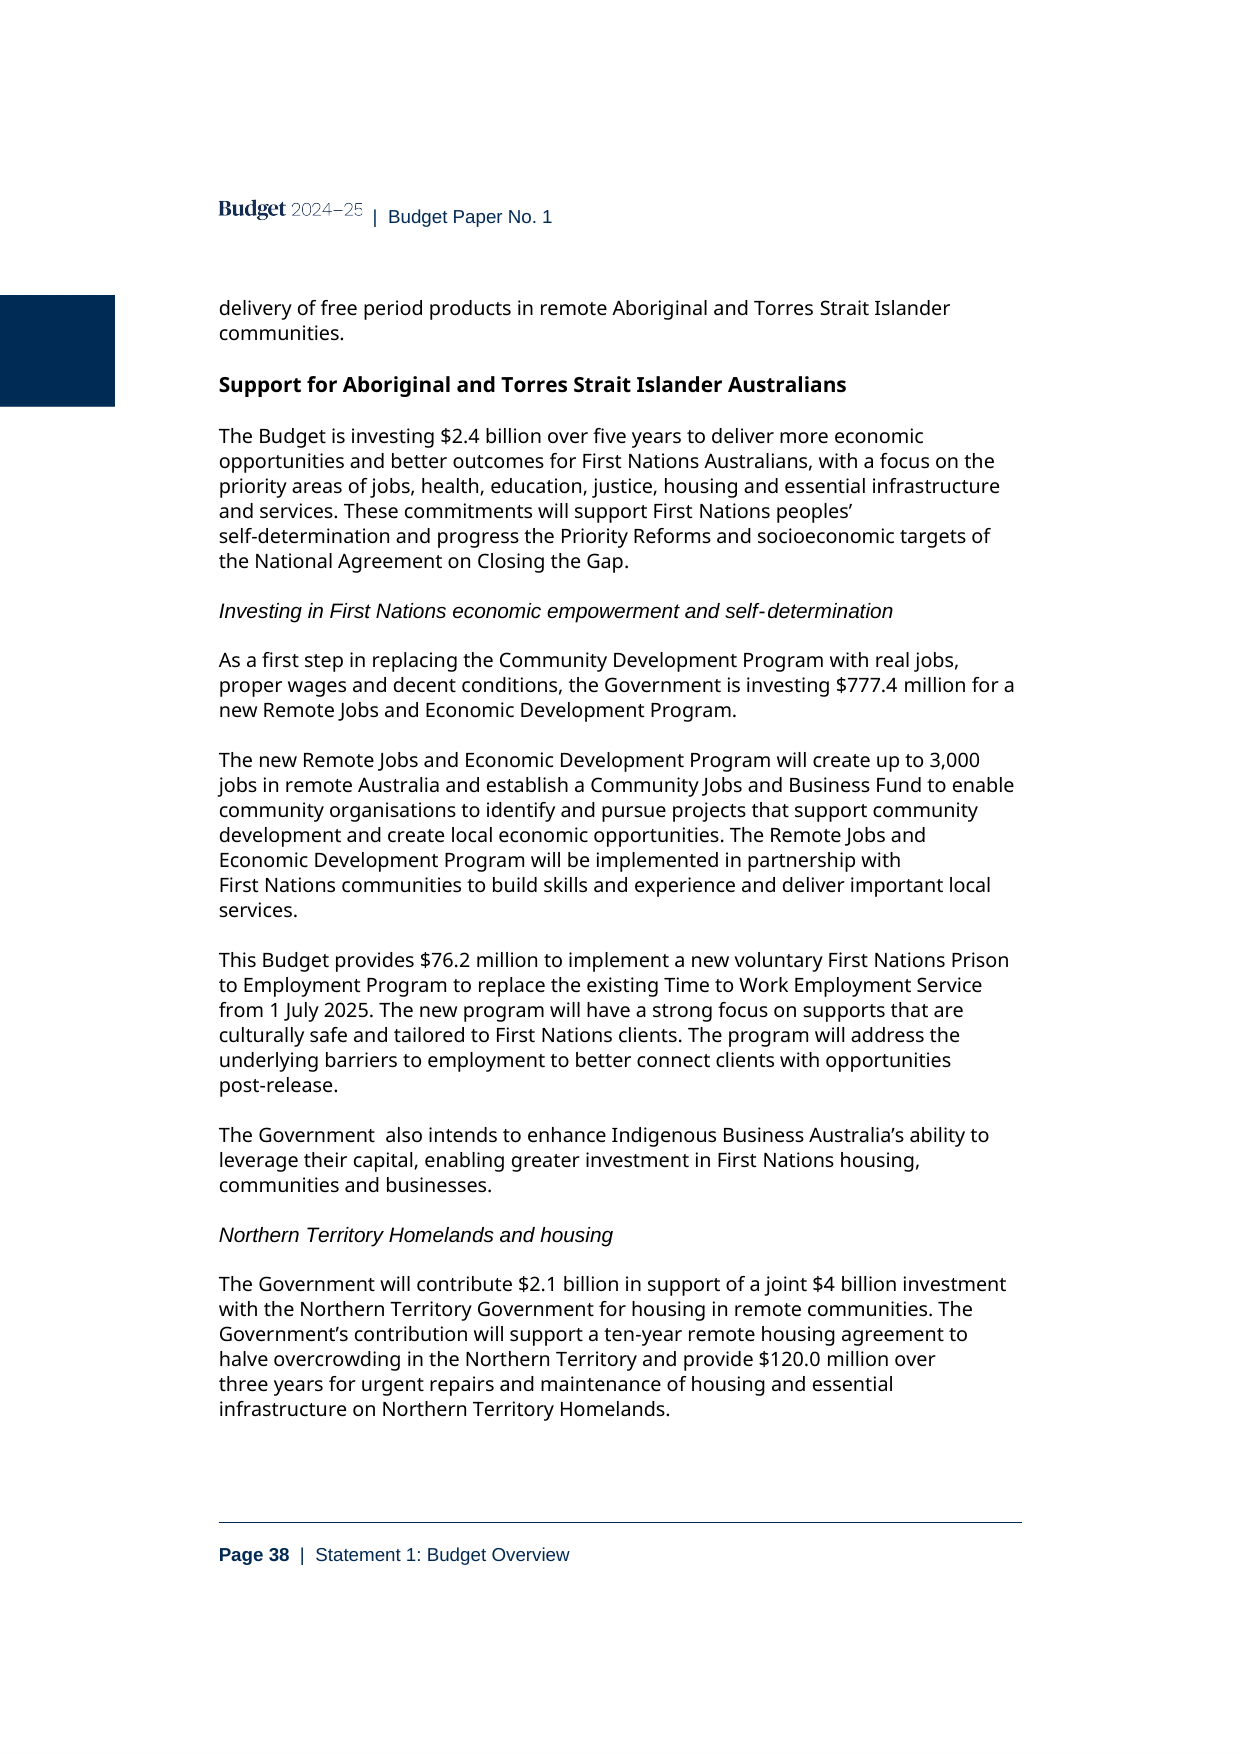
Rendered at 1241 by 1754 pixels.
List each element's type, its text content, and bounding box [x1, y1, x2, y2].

subtitle Support for Aboriginal and Torres Strait Islander Australians [218, 370, 1022, 399]
subtitle Northern Territory Homelands and housing [218, 1223, 1022, 1247]
text The Budget is investing $2.4 billion over five years to deliver more economic opportunities and better outcomes for First Nations Australians, with a focus on the priority areas of jobs, health, education, justice, housing and essential infrastructure and services. These commitments will support First Nations peoples’ self-determination and progress the Priority Reforms and socioeconomic targets of the National Agreement on Closing the Gap. [218, 424, 1022, 574]
subtitle Investing in First Nations economic empowerment and self-determination [218, 599, 1022, 623]
text The Government also intends to enhance Indigenous Business Australia’s ability to leverage their capital, enabling greater investment in First Nations housing, communities and businesses. [218, 1123, 1022, 1198]
text This Budget provides $76.2 million to implement a new voluntary First Nations Prison to Employment Program to replace the existing Time to Work Employment Service from 1 July 2025. The new program will have a strong focus on supports that are culturally safe and tailored to First Nations clients. The program will address the underlying barriers to employment to better connect clients with opportunities post-release. [218, 948, 1022, 1098]
text As a first step in replacing the Community Development Program with real jobs, proper wages and decent conditions, the Government is investing $777.4 million for a new Remote Jobs and Economic Development Program. [218, 648, 1022, 723]
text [218, 295, 1022, 345]
picture [0, 0, 1241, 1754]
text The new Remote Jobs and Economic Development Program will create up to 3,000 jobs in remote Australia and establish a Community Jobs and Business Fund to enable community organisations to identify and pursue projects that support community development and create local economic opportunities. The Remote Jobs and Economic Development Program will be implemented in partnership with First Nations communities to build skills and experience and deliver important local services. [218, 748, 1022, 923]
text The Government will contribute $2.1 billion in support of a joint $4 billion investment with the Northern Territory Government for housing in remote communities. The Government’s contribution will support a ten-year remote housing agreement to halve overcrowding in the Northern Territory and provide $120.0 million over three years for urgent repairs and maintenance of housing and essential infrastructure on Northern Territory Homelands. [218, 1272, 1022, 1422]
